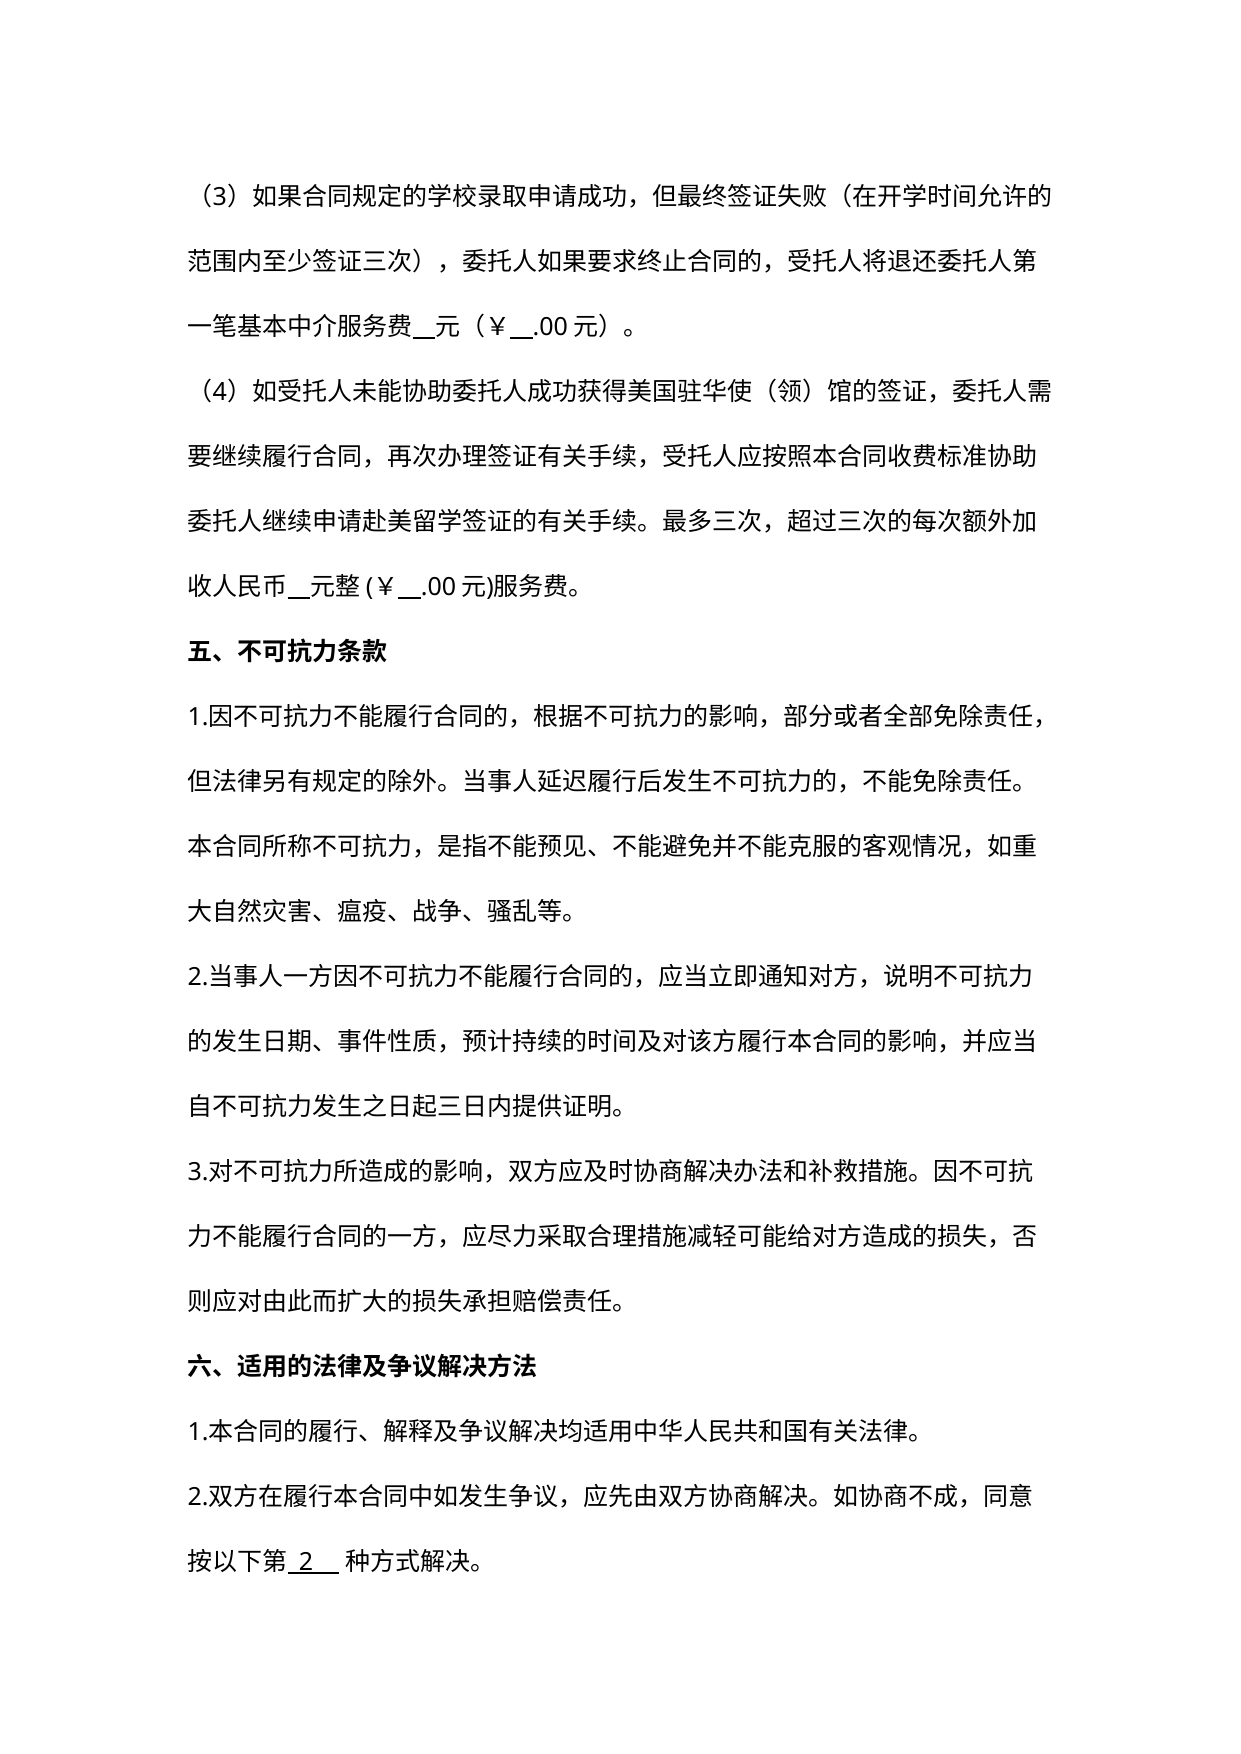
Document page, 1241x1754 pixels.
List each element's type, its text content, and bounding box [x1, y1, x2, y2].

text 2.当事人一方因不可抗力不能履行合同的，应当立即通知对方，说明不可抗力的发生日期、事件性质，预计持续的时间及对该方履行本合同的影响，并应当自不可抗力发生之日起三日内提供证明。 [187, 942, 1053, 1137]
text （4）如受托人未能协助委托人成功获得美国驻华使（领）馆的签证，委托人需要继续履行合同，再次办理签证有关手续，受托人应按照本合同收费标准协助委托人继续申请赴美留学签证的有关手续。最多三次，超过三次的每次额外加收人民币 元整 (￥ .00元)服务费。 [187, 357, 1053, 617]
subtitle 六、适用的法律及争议解决方法 [187, 1332, 1053, 1397]
text 3.对不可抗力所造成的影响，双方应及时协商解决办法和补救措施。因不可抗力不能履行合同的一方，应尽力采取合理措施减轻可能给对方造成的损失，否则应对由此而扩大的损失承担赔偿责任。 [187, 1137, 1053, 1332]
text 2.双方在履行本合同中如发生争议，应先由双方协商解决。如协商不成，同意按以下第 2 种方式解决。 [187, 1462, 1053, 1592]
text （3）如果合同规定的学校录取申请成功，但最终签证失败（在开学时间允许的范围内至少签证三次），委托人如果要求终止合同的，受托人将退还委托人第一笔基本中介服务费 元（￥ .00元）。 [187, 162, 1053, 357]
text 五、不可抗力条款 [187, 617, 1053, 682]
text 1.因不可抗力不能履行合同的，根据不可抗力的影响，部分或者全部免除责任，但法律另有规定的除外。当事人延迟履行后发生不可抗力的，不能免除责任。本合同所称不可抗力，是指不能预见、不能避免并不能克服的客观情况，如重大自然灾害、瘟疫、战争、骚乱等。 [187, 682, 1053, 942]
text 1.本合同的履行、解释及争议解决均适用中华人民共和国有关法律。 [187, 1397, 1053, 1462]
